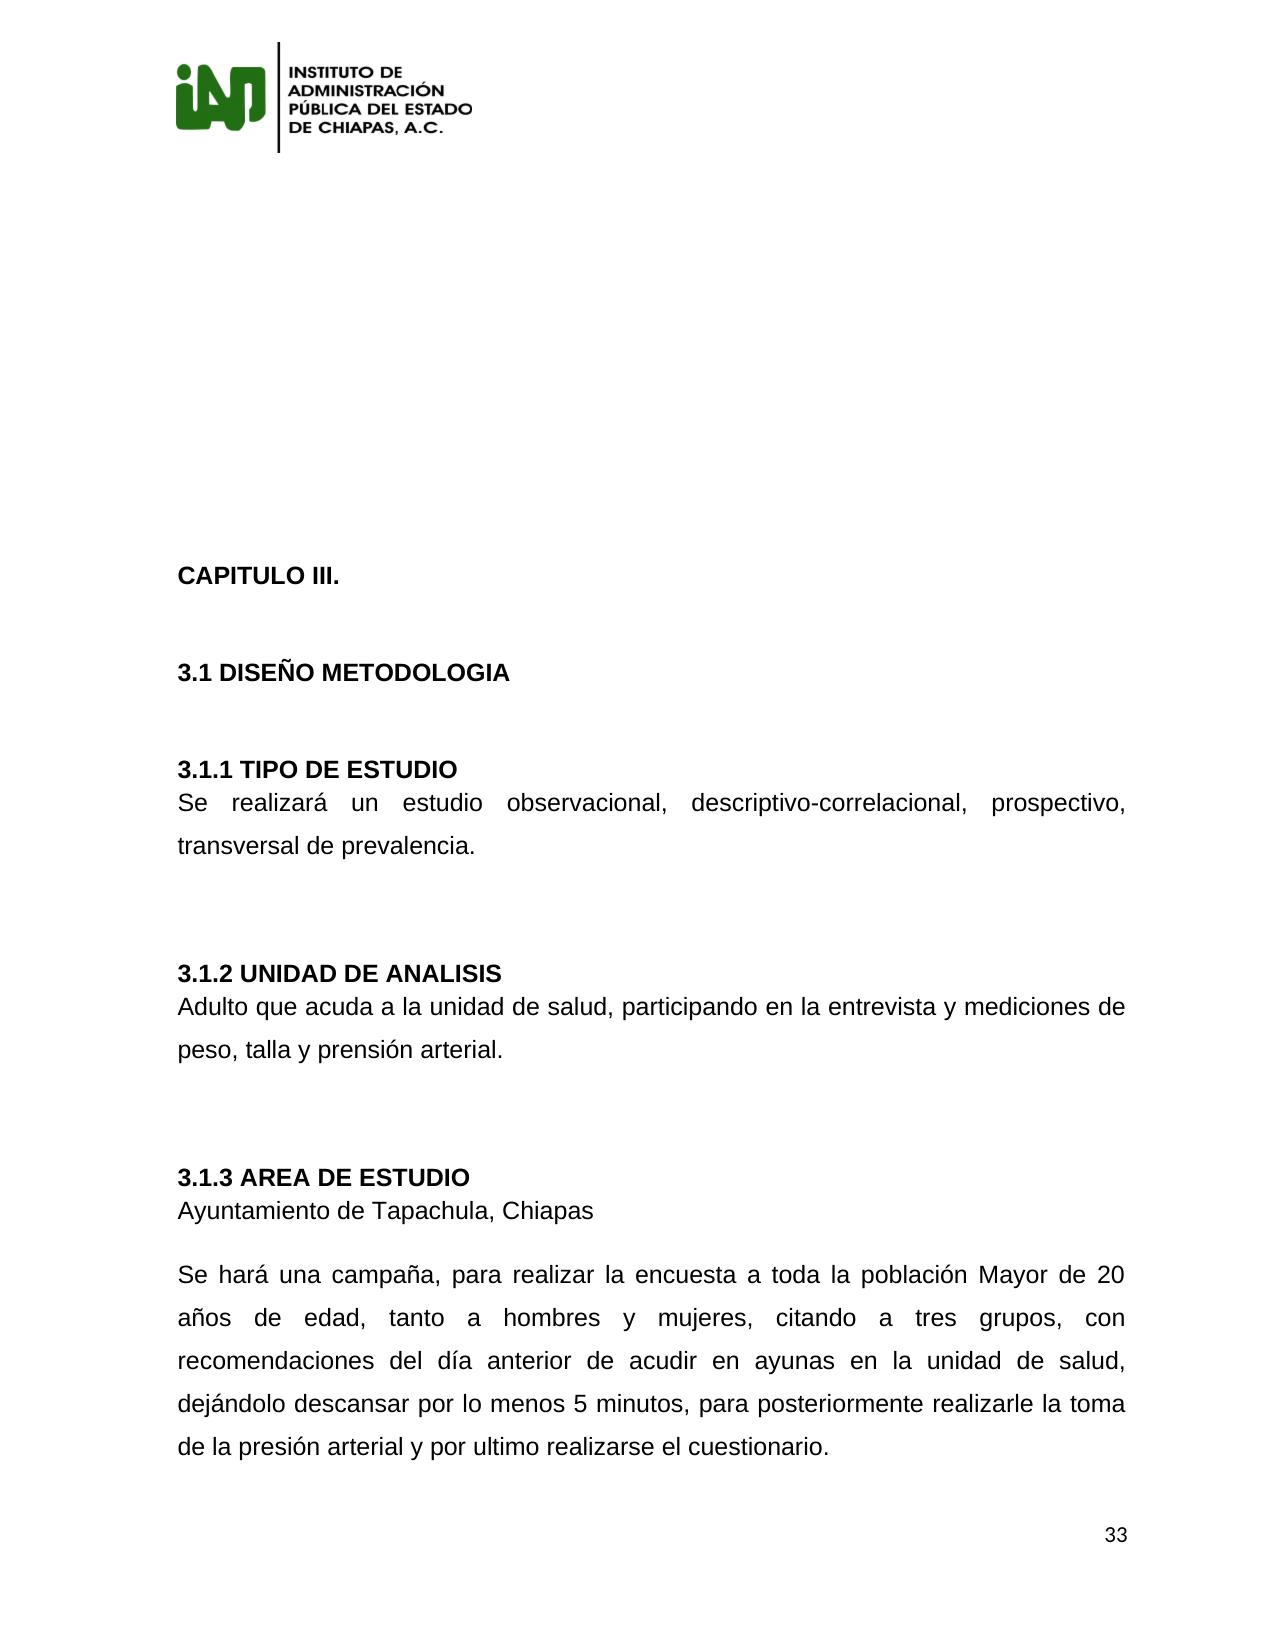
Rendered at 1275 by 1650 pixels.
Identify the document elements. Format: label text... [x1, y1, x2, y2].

text Adulto que acuda a la unidad de salud, participando en la entrevista y mediciones de peso, talla y prensión arterial. [177, 992, 1127, 1063]
subtitle 3.1.1 TIPO DE ESTUDIO [177, 754, 1127, 783]
text Se realizará un estudio observacional, descriptivo-correlacional, prospectivo, transversal de prevalencia. [177, 788, 1127, 859]
subtitle 3.1.2 UNIDAD DE ANALISIS [177, 959, 1127, 987]
picture [176, 42, 472, 153]
subtitle CAPITULO III. [177, 561, 1127, 589]
subtitle 3.1.3 AREA DE ESTUDIO [177, 1163, 1127, 1191]
subtitle 3.1 DISEÑO METODOLOGIA [177, 658, 1127, 686]
text Se hará una campaña, para realizar la encuesta a toda la población Mayor de 20 años de edad, tanto a hombres y mujeres, citando a tres grupos, con recomendaciones del día anterior de acudir en ayunas en la unidad de salud, dejándolo descansar por lo menos 5 minutos, para posteriormente realizarle la toma de la presión arterial y por ultimo realizarse el cuestionario. [177, 1260, 1127, 1461]
text Ayuntamiento de Tapachula, Chiapas [177, 1196, 1127, 1224]
